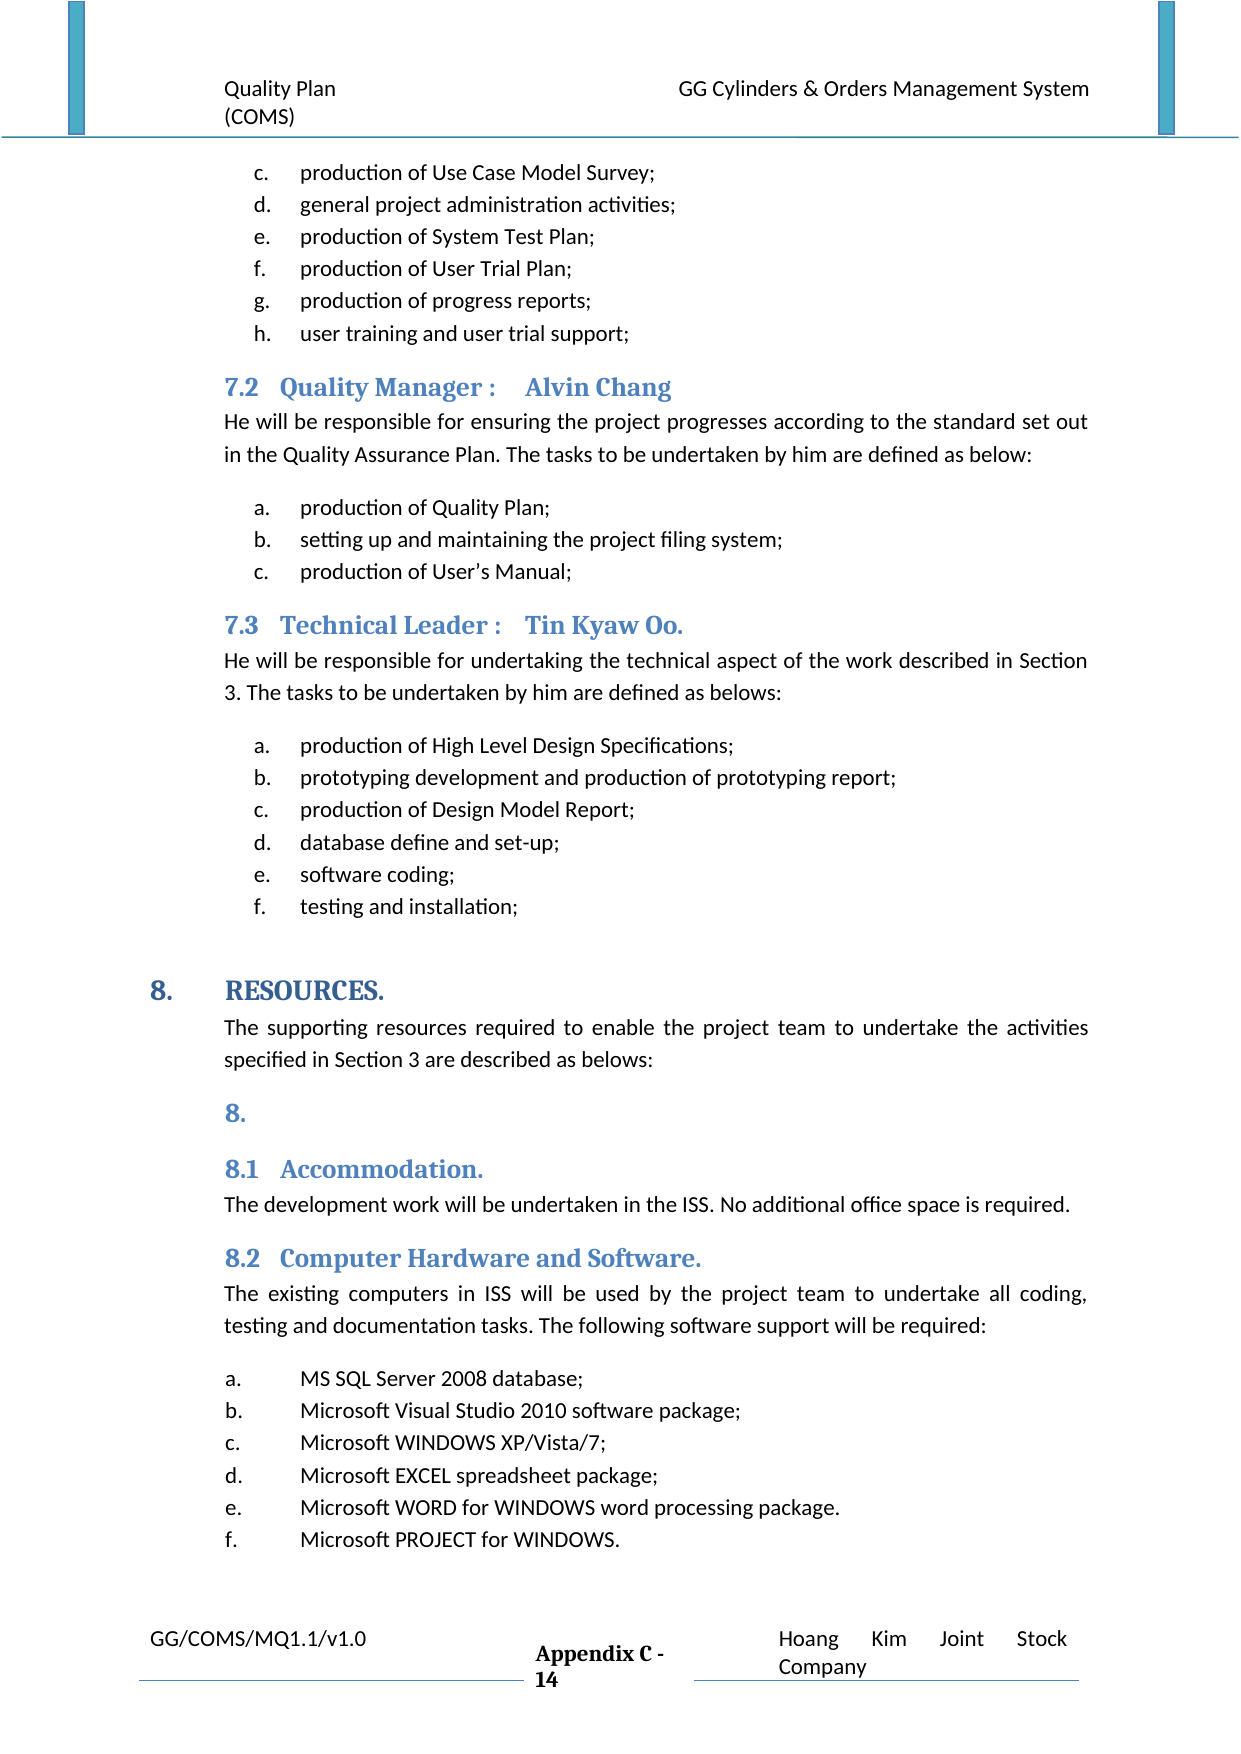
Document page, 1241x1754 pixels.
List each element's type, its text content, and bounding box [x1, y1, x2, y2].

list production of Quality Plan; [253, 493, 1090, 521]
text The existing computers in ISS will be used by the project team to undertake all coding, testing and documentation tasks. The following software support will be required: [224, 1279, 1090, 1339]
list Microsoft EXCEL spreadsheet package; [225, 1461, 1090, 1489]
list production of User’s Manual; [253, 557, 1090, 585]
list MS SQL Server 2008 database; [225, 1364, 1090, 1392]
subtitle Computer Hardware and Software. [225, 1243, 1090, 1274]
list prototyping development and production of prototyping report; [253, 763, 1090, 791]
list Microsoft WINDOWS XP/Vista/7; [225, 1428, 1090, 1457]
list Microsoft Visual Studio 2010 software package; [225, 1396, 1090, 1424]
text The development work will be undertaken in the ISS. No additional office space is required. [224, 1190, 1090, 1218]
subtitle 8. RESOURCES. [150, 974, 1090, 1008]
list database define and set-up; [253, 828, 1090, 856]
list production of progress reports; [253, 287, 1090, 314]
list software coding; [253, 860, 1090, 888]
subtitle Accommodation. [225, 1154, 1090, 1186]
text He will be responsible for undertaking the technical aspect of the work described in Section 3. The tasks to be undertaken by him are defined as belows: [224, 646, 1090, 706]
list production of High Level Design Specifications; [253, 731, 1090, 759]
subtitle Technical Leader : Tin Kyaw Oo. [225, 610, 1090, 641]
list testing and installation; [253, 892, 1090, 920]
list user training and user trial support; [253, 319, 1090, 347]
list Microsoft PROJECT for WINDOWS. [225, 1525, 1090, 1553]
list production of System Test Plan; [253, 222, 1090, 250]
list production of Design Model Report; [253, 795, 1090, 823]
list production of User Trial Plan; [253, 254, 1090, 282]
list general project administration activities; [253, 190, 1090, 218]
subtitle Quality Manager : Alvin Chang [225, 372, 1090, 403]
list Microsoft WORD for WINDOWS word processing package. [225, 1493, 1090, 1521]
text The supporting resources required to enable the project team to undertake the activities specified in Section 3 are described as belows: [224, 1013, 1090, 1073]
text He will be responsible for ensuring the project progresses according to the standard set out in the an. The tasks to be undertaken by him are defined as below: [224, 407, 1090, 468]
list production of Use Case Model Survey; [253, 158, 1090, 186]
list setting up and maintaining the project filing system; [253, 525, 1090, 553]
